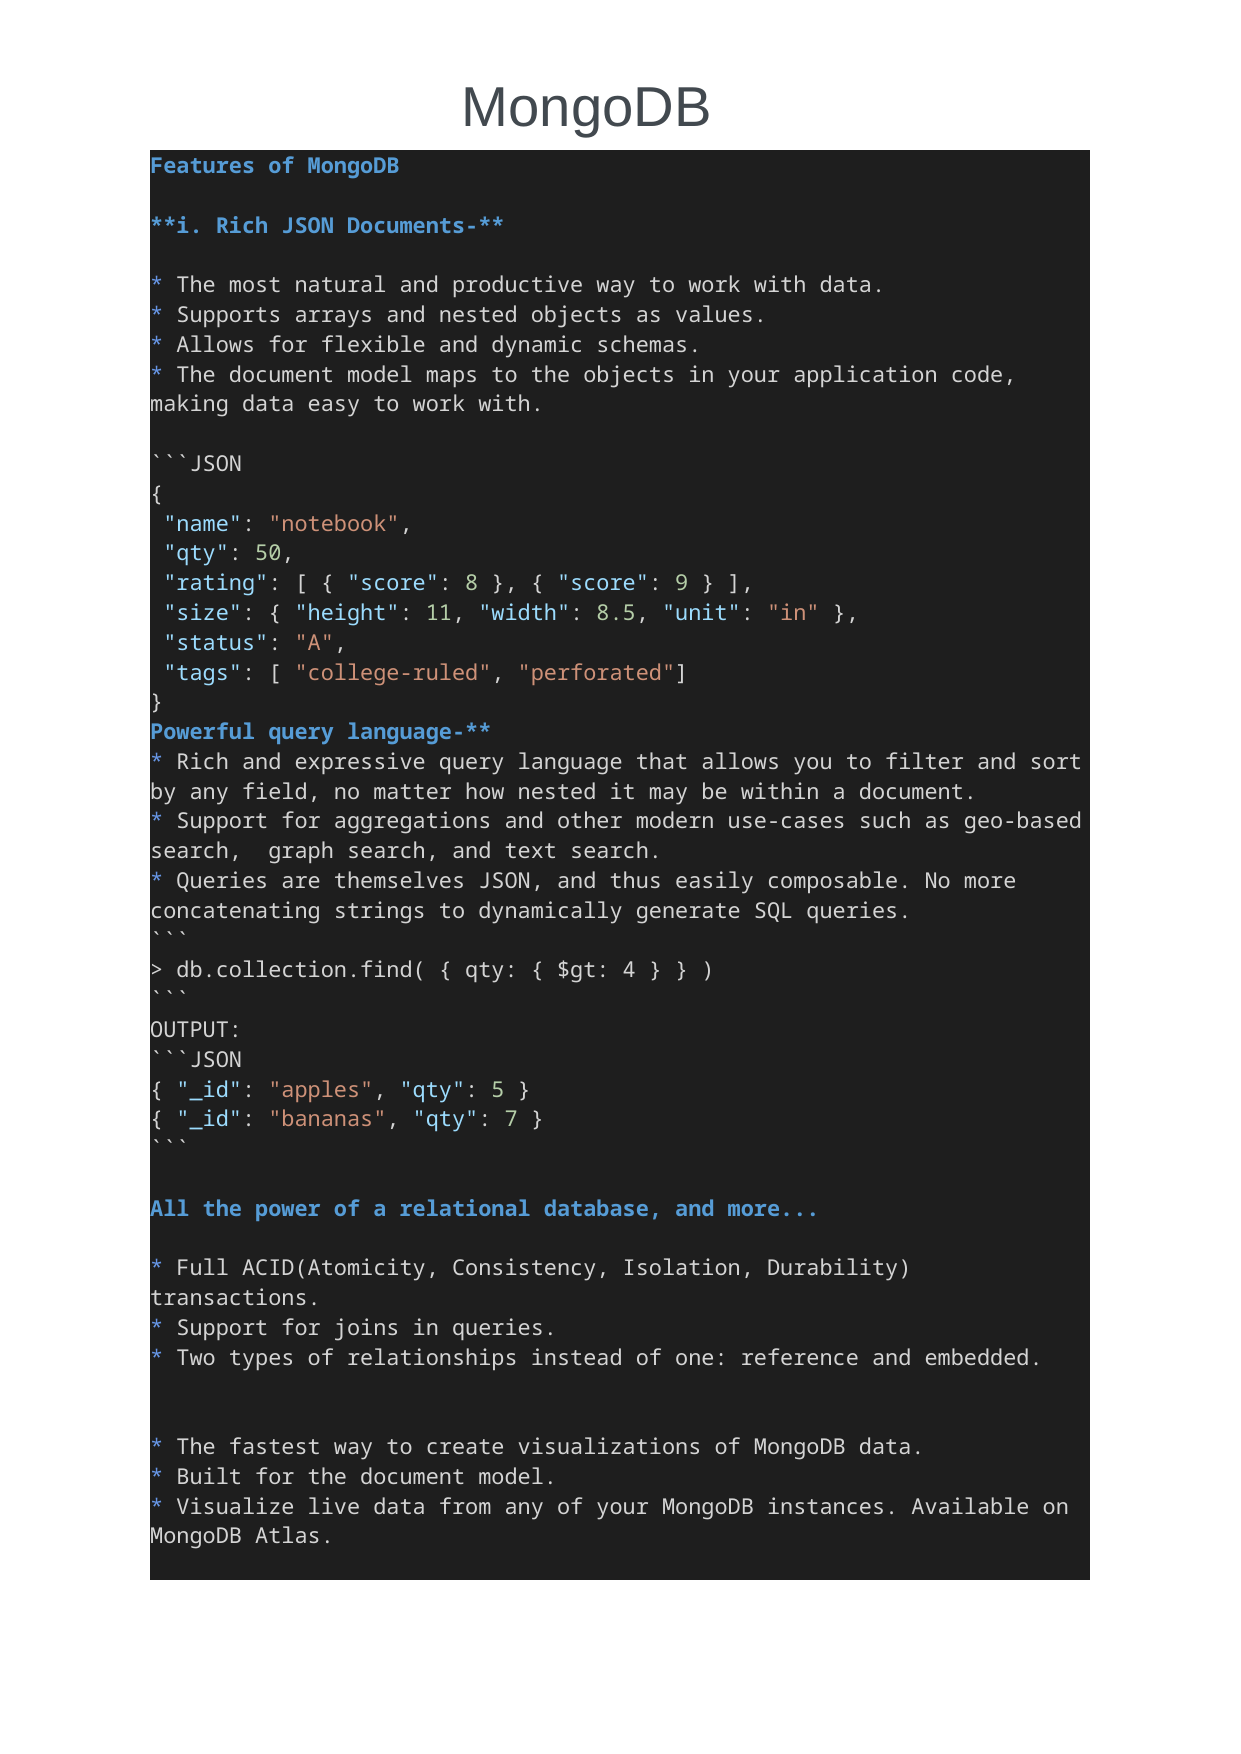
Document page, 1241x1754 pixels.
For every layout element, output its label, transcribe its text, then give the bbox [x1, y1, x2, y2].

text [150, 1491, 1090, 1550]
text Powerful query language-** [150, 716, 1090, 746]
text ```JSON [150, 448, 1090, 478]
text Features of MongoDB [150, 150, 1090, 180]
text "name": "notebook", [150, 507, 1090, 537]
text * Supports arrays and nested objects as values. [150, 299, 1090, 329]
text { [150, 478, 1090, 507]
text * Support for aggregations and other modern use-cases such as geo-based search, graph search, and text search. [150, 805, 1090, 865]
text * The most natural and productive way to work with data. [150, 269, 1090, 299]
text "status": "A", [150, 627, 1090, 656]
text { "_id": "bananas", "qty": 7 } [150, 1103, 1090, 1133]
text > db.collection.find( { qty: { $gt: 4 } } ) [150, 954, 1090, 984]
text ``` [150, 924, 1090, 954]
text "tags": [ "college-ruled", "perforated"] [150, 656, 1090, 686]
text All the power of a relational database, and more... [150, 1193, 1090, 1222]
text **i. Rich JSON Documents-** [150, 209, 1090, 239]
text * The document model maps to the objects in your application code, making data easy to work with. [150, 358, 1090, 418]
text { "_id": "apples", "qty": 5 } [150, 1073, 1090, 1103]
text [150, 1431, 1090, 1461]
text OUTPUT: [150, 1014, 1090, 1044]
text * Allows for flexible and dynamic schemas. [150, 329, 1090, 358]
text * Support for joins in queries. [150, 1312, 1090, 1342]
text "qty": 50, [150, 537, 1090, 567]
text * Two types of relationships instead of one: reference and embedded. [150, 1342, 1090, 1371]
text ``` [150, 984, 1090, 1014]
text ``` [150, 1133, 1090, 1163]
text ```JSON [150, 1044, 1090, 1073]
text * Built for the document model. [150, 1461, 1090, 1491]
text * Queries are themselves JSON, and thus easily composable. No more concatenating strings to dynamically generate SQL queries. [150, 865, 1090, 924]
text * Full ACID(Atomicity, Consistency, Isolation, Durability) transactions. [150, 1252, 1090, 1312]
text "size": { "height": 11, "width": 8.5, "unit": "in" }, [150, 597, 1090, 627]
text } [150, 686, 1090, 716]
text "rating": [ { "score": 8 }, { "score": 9 } ], [150, 567, 1090, 597]
text * Rich and expressive query language that allows you to filter and sort by any field, no matter how nested it may be within a document. [150, 746, 1090, 805]
